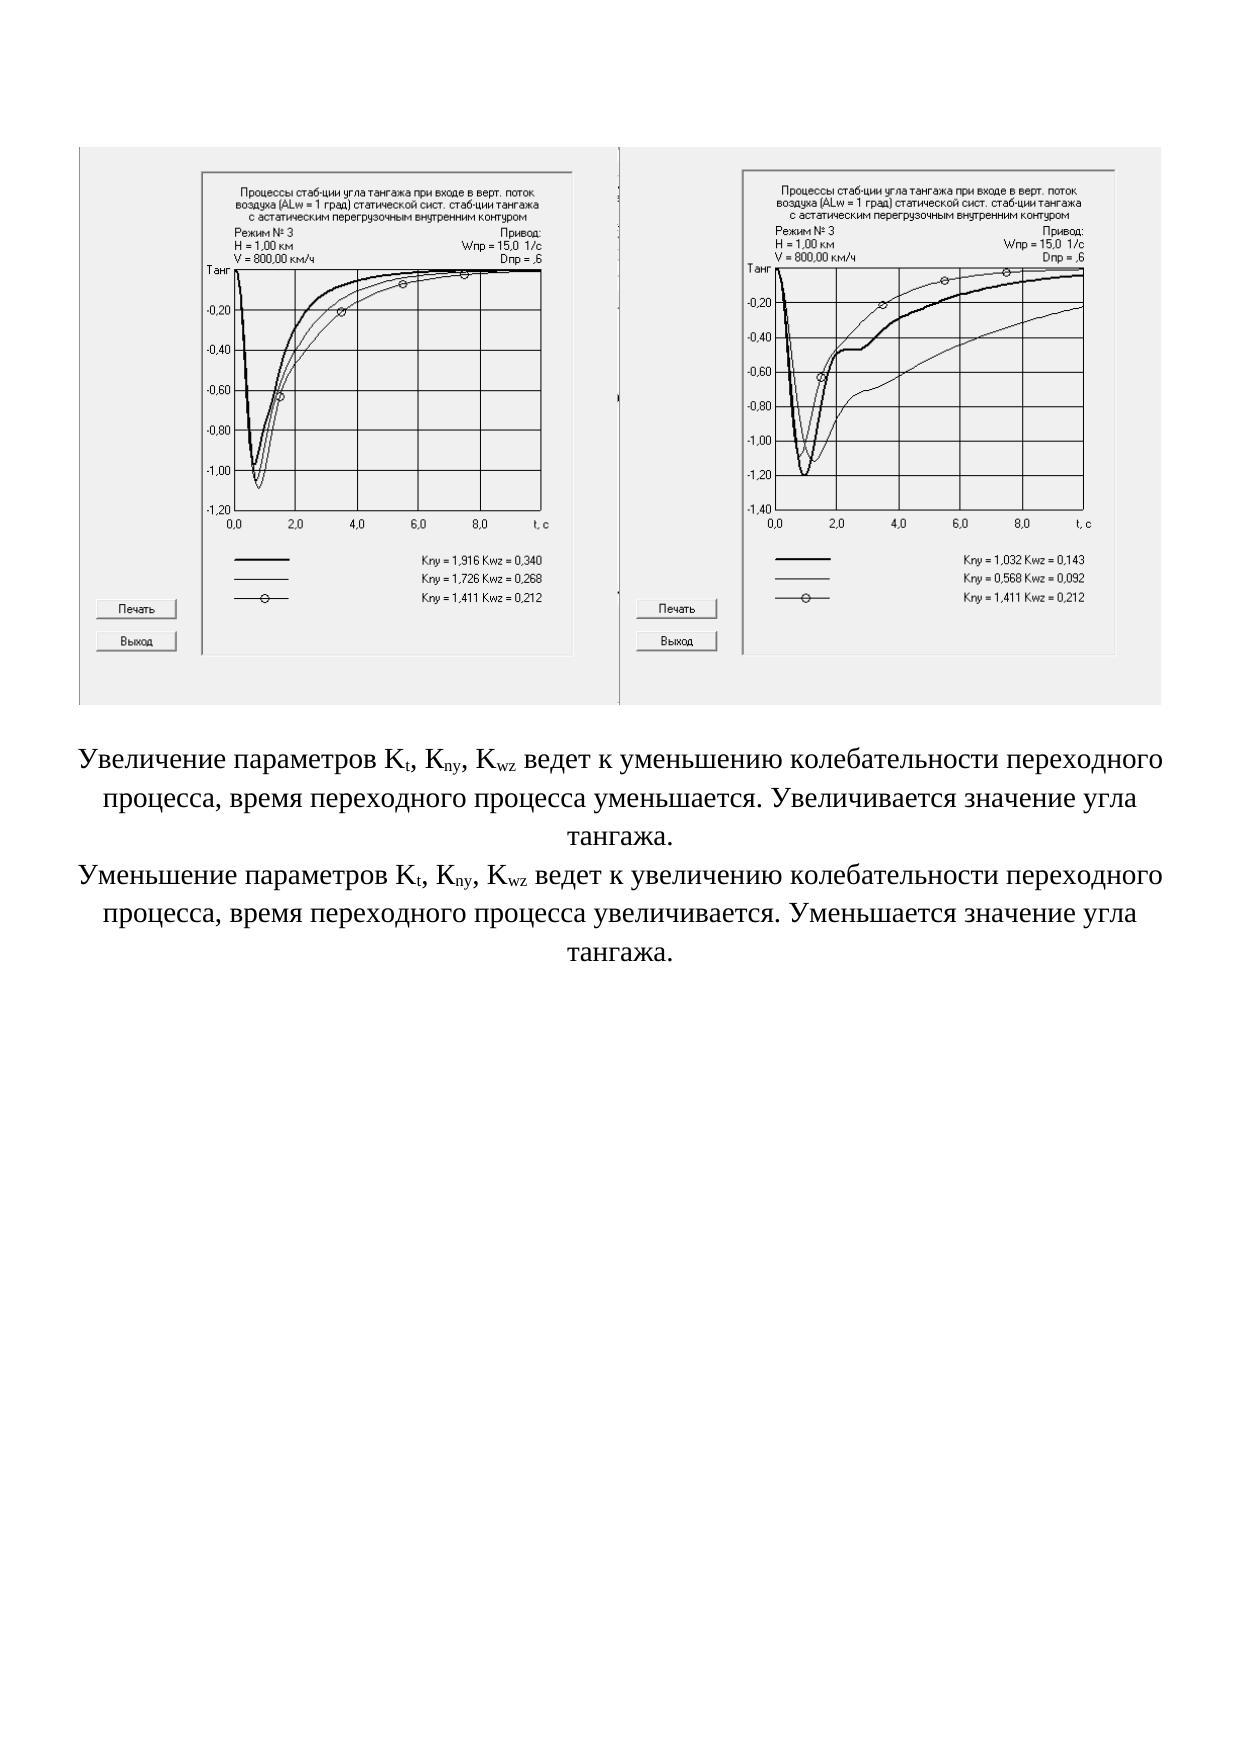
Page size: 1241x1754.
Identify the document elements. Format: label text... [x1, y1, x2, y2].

text Уменьшение параметров Kt, Кny, Kwz ведет к увеличению колебательности переходного процесса, время переходного процесса увеличивается. Уменьшается значение угла тангажа. [75, 857, 1165, 967]
picture [79, 147, 1162, 705]
text Увеличение параметров Kt, Кny, Kwz ведет к уменьшению колебательности переходного процесса, время переходного процесса уменьшается. Увеличивается значение угла тангажа. [75, 741, 1165, 852]
